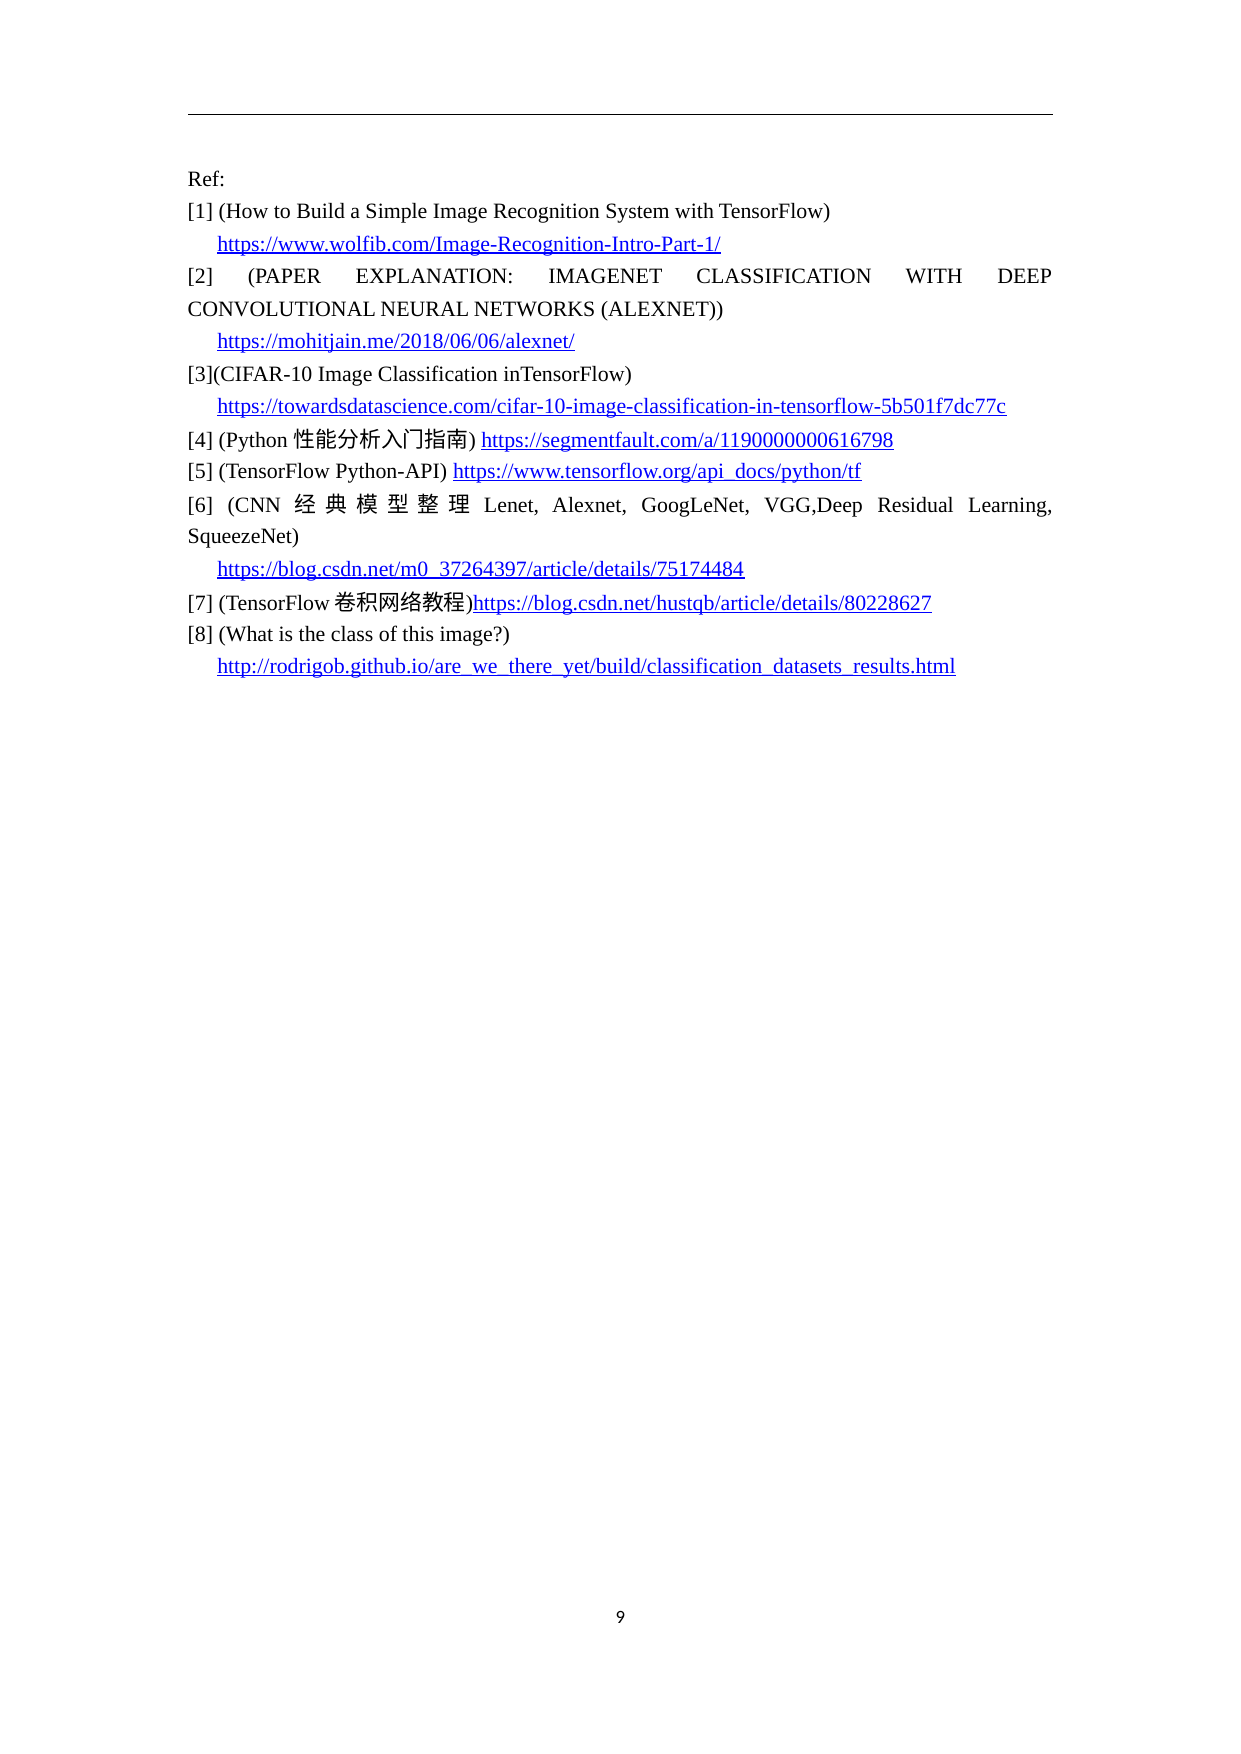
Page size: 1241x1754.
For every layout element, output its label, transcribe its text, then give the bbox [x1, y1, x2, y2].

text https://mohitjain.me/2018/06/06/alexnet/ [187, 324, 1053, 357]
text [1] (How to Build a Simple Image Recognition System with TensorFlow) [187, 194, 1053, 227]
text [5] (TensorFlow Python-API) https://www.tensorflow.org/api_docs/python/tf [187, 454, 1053, 487]
text [3](CIFAR-10 Image Classification inTensorFlow) [187, 357, 1053, 389]
text http://rodrigob.github.io/are_we_there_yet/build/classification_datasets_results.html [187, 649, 1053, 682]
text [8] (What is the class of this image?) [187, 617, 1053, 649]
text https://www.wolfib.com/Image-Recognition-Intro-Part-1/ [187, 227, 1053, 259]
text https://blog.csdn.net/m0_37264397/article/details/75174484 [187, 552, 1053, 584]
text [6] (CNN经典模型整理Lenet, Alexnet, GoogLeNet, VGG,Deep Residual Learning, SqueezeNet) [187, 487, 1053, 552]
text [4] (Python 性能分析入门指南) https://segmentfault.com/a/1190000000616798 [187, 422, 1053, 454]
text [7] (TensorFlow卷积网络教程)https://blog.csdn.net/hustqb/article/details/80228627 [187, 584, 1053, 617]
text [2] (PAPER EXPLANATION: IMAGENET CLASSIFICATION WITH DEEP CONVOLUTIONAL NEURAL NETWORKS (ALEXNET)) [187, 259, 1053, 324]
text Ref: [187, 162, 1053, 194]
text https://towardsdatascience.com/cifar-10-image-classification-in-tensorflow-5b501f7dc77c [187, 389, 1053, 422]
